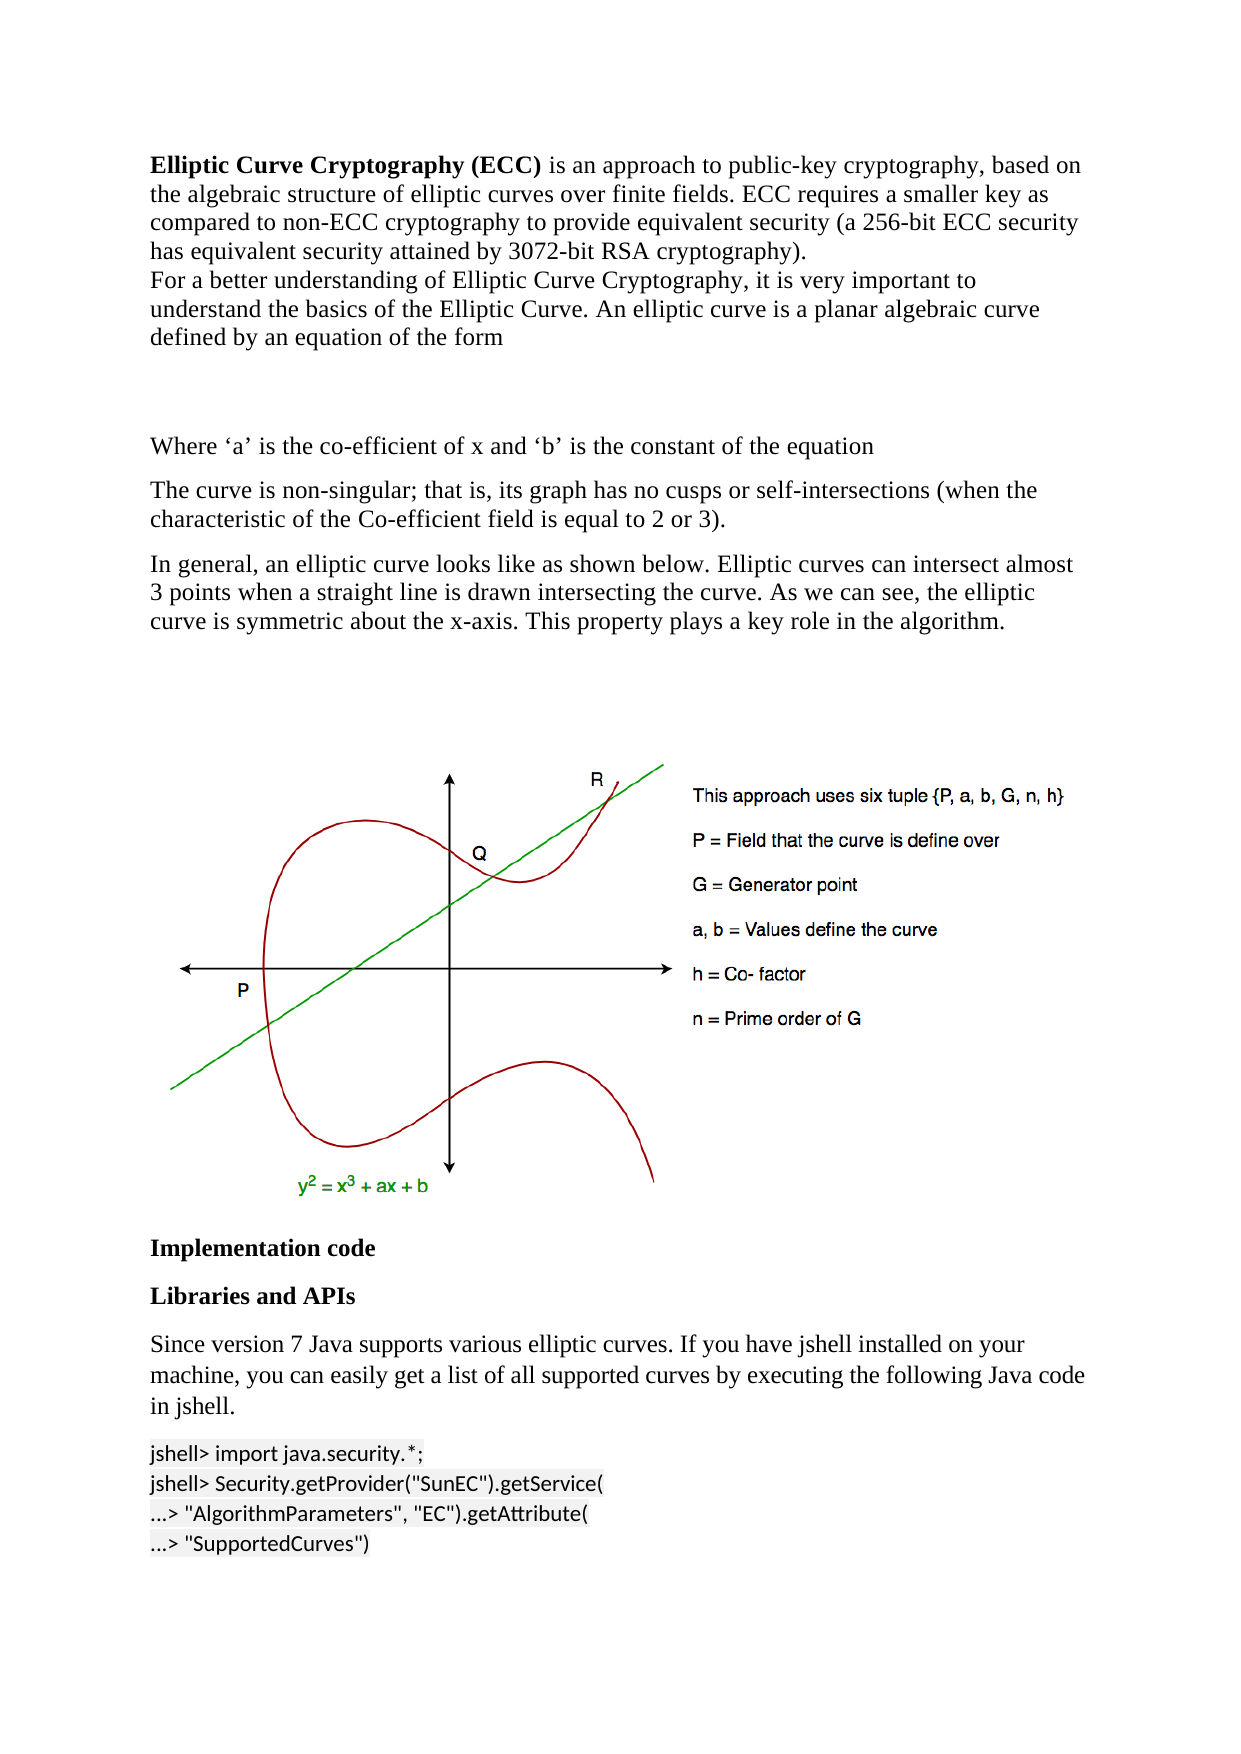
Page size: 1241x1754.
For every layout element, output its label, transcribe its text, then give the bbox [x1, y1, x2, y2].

text jshell> import java.security.*; jshell> Security.getProvider("SunEC").getService( ...> "AlgorithmParameters", "EC").getAttribute( ...> "SupportedCurves") [150, 1439, 1090, 1557]
text For a better understanding of Elliptic Curve Cryptography, it is very important to understand the basics of the Elliptic Curve. An elliptic curve is a planar algebraic curve defined by an equation of the form [150, 265, 1090, 351]
text In general, an elliptic curve looks like as shown below. Elliptic curves can intersect almost 3 points when a straight line is drawn intersecting the curve. As we can see, the elliptic curve is symmetric about the x-axis. This property plays a key role in the algorithm. [150, 549, 1090, 635]
text The curve is non-singular; that is, its graph has no cusps or self-intersections (when the characteristic of the Co-efficient field is equal to 2 or 3). [150, 476, 1090, 533]
text Implementation code [150, 1233, 1090, 1262]
picture [150, 744, 1091, 1218]
text Elliptic Curve Cryptography (ECC) is an approach to public-key cryptography, based on the algebraic structure of elliptic curves over finite fields. ECC requires a smaller key as compared to non-ECC cryptography to provide equivalent security (a 256-bit ECC security has equivalent security attained by 3072-bit RSA cryptography). [150, 150, 1090, 265]
text Libraries and APIs [150, 1281, 1090, 1310]
text Since version 7 Java supports various elliptic curves. If you have jshell installed on your machine, you can easily get a list of all supported curves by executing the following Java code in jshell. [150, 1329, 1090, 1420]
text Where ‘a’ is the co-efficient of x and ‘b’ is the constant of the equation [150, 431, 1090, 460]
